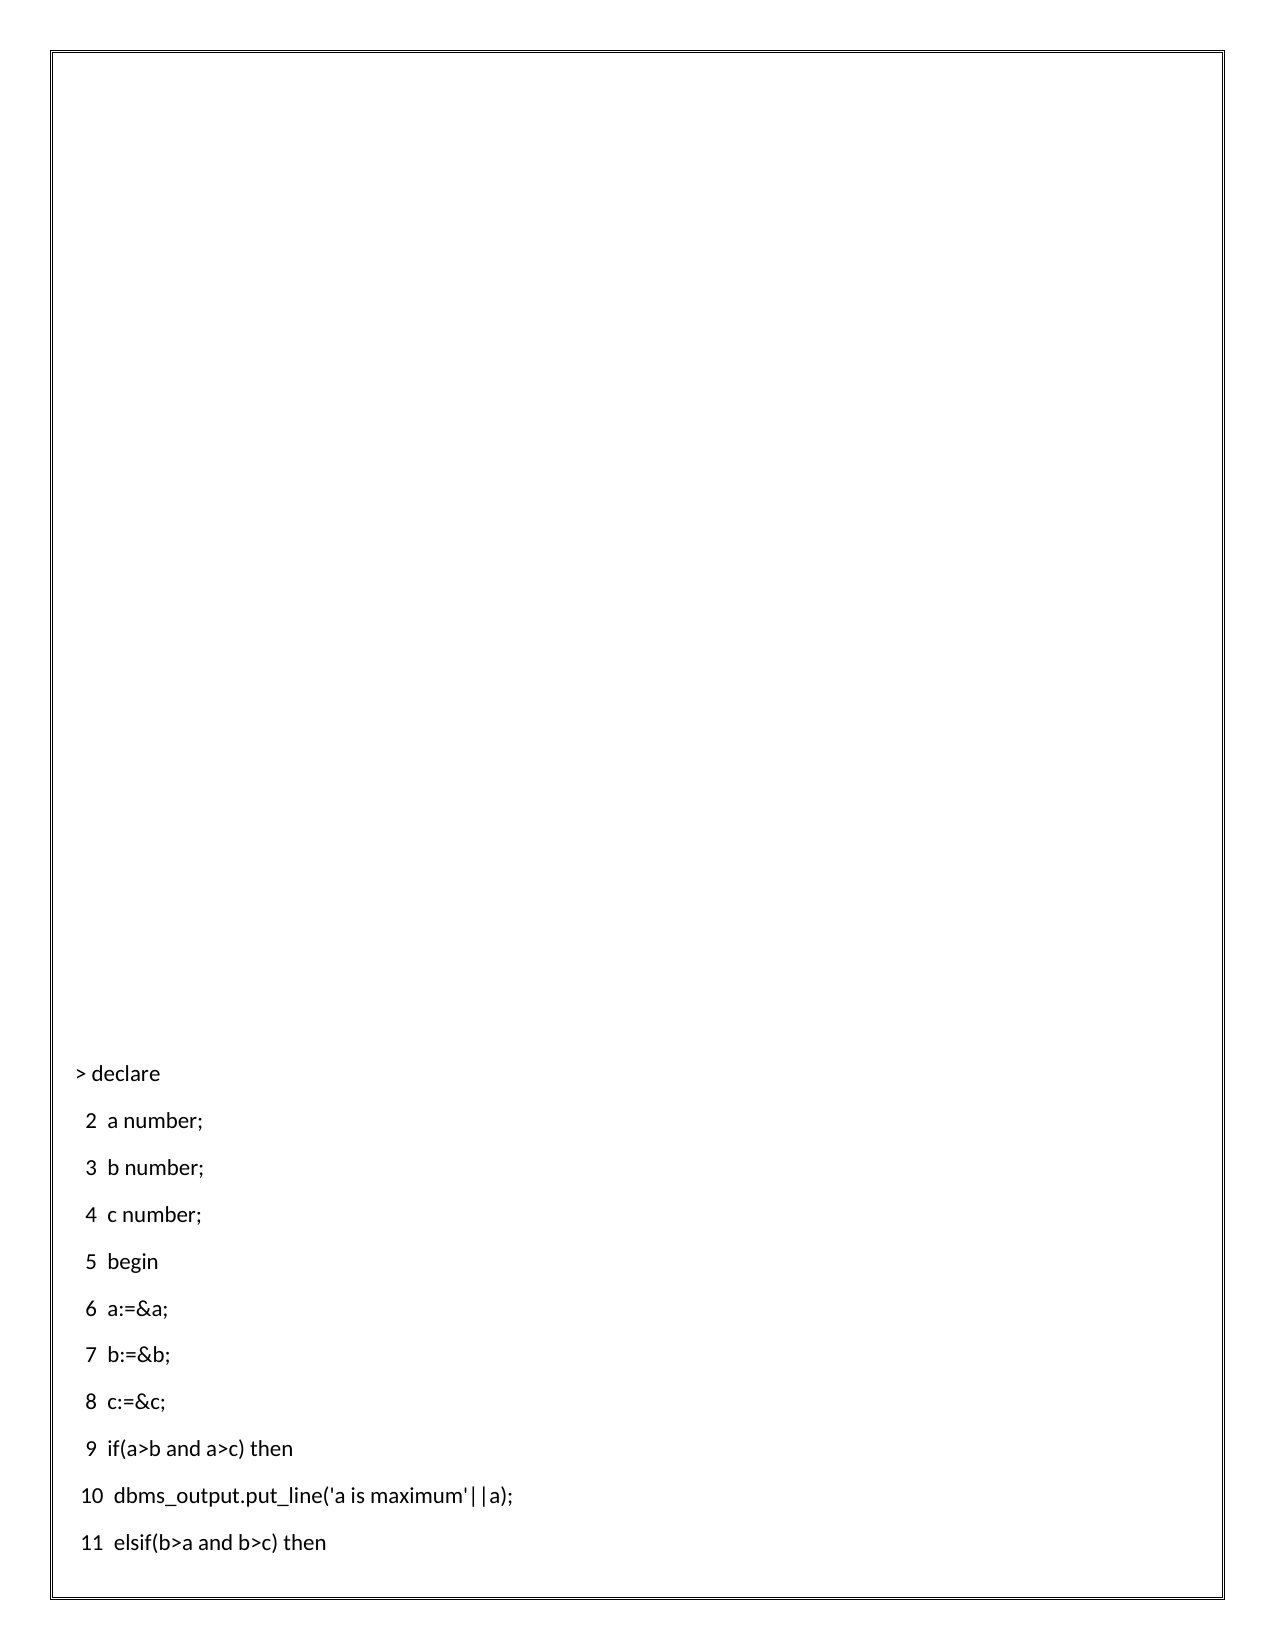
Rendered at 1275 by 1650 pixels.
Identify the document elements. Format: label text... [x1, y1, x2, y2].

text 4 c number; [75, 1200, 1200, 1228]
text 7 b:=&b; [75, 1341, 1200, 1369]
text 5 begin [75, 1247, 1200, 1275]
text 2 a number; [75, 1106, 1200, 1134]
text 6 a:=&a; [75, 1294, 1200, 1322]
text 3 b number; [75, 1153, 1200, 1181]
text > declare [75, 1059, 1200, 1087]
text 9 if(a>b and a>c) then [75, 1434, 1200, 1462]
text 11 elsif(b>a and b>c) then [75, 1528, 1200, 1556]
text 8 c:=&c; [75, 1387, 1200, 1416]
text 10 dbms_output.put_line('a is maximum'||a); [75, 1481, 1200, 1509]
